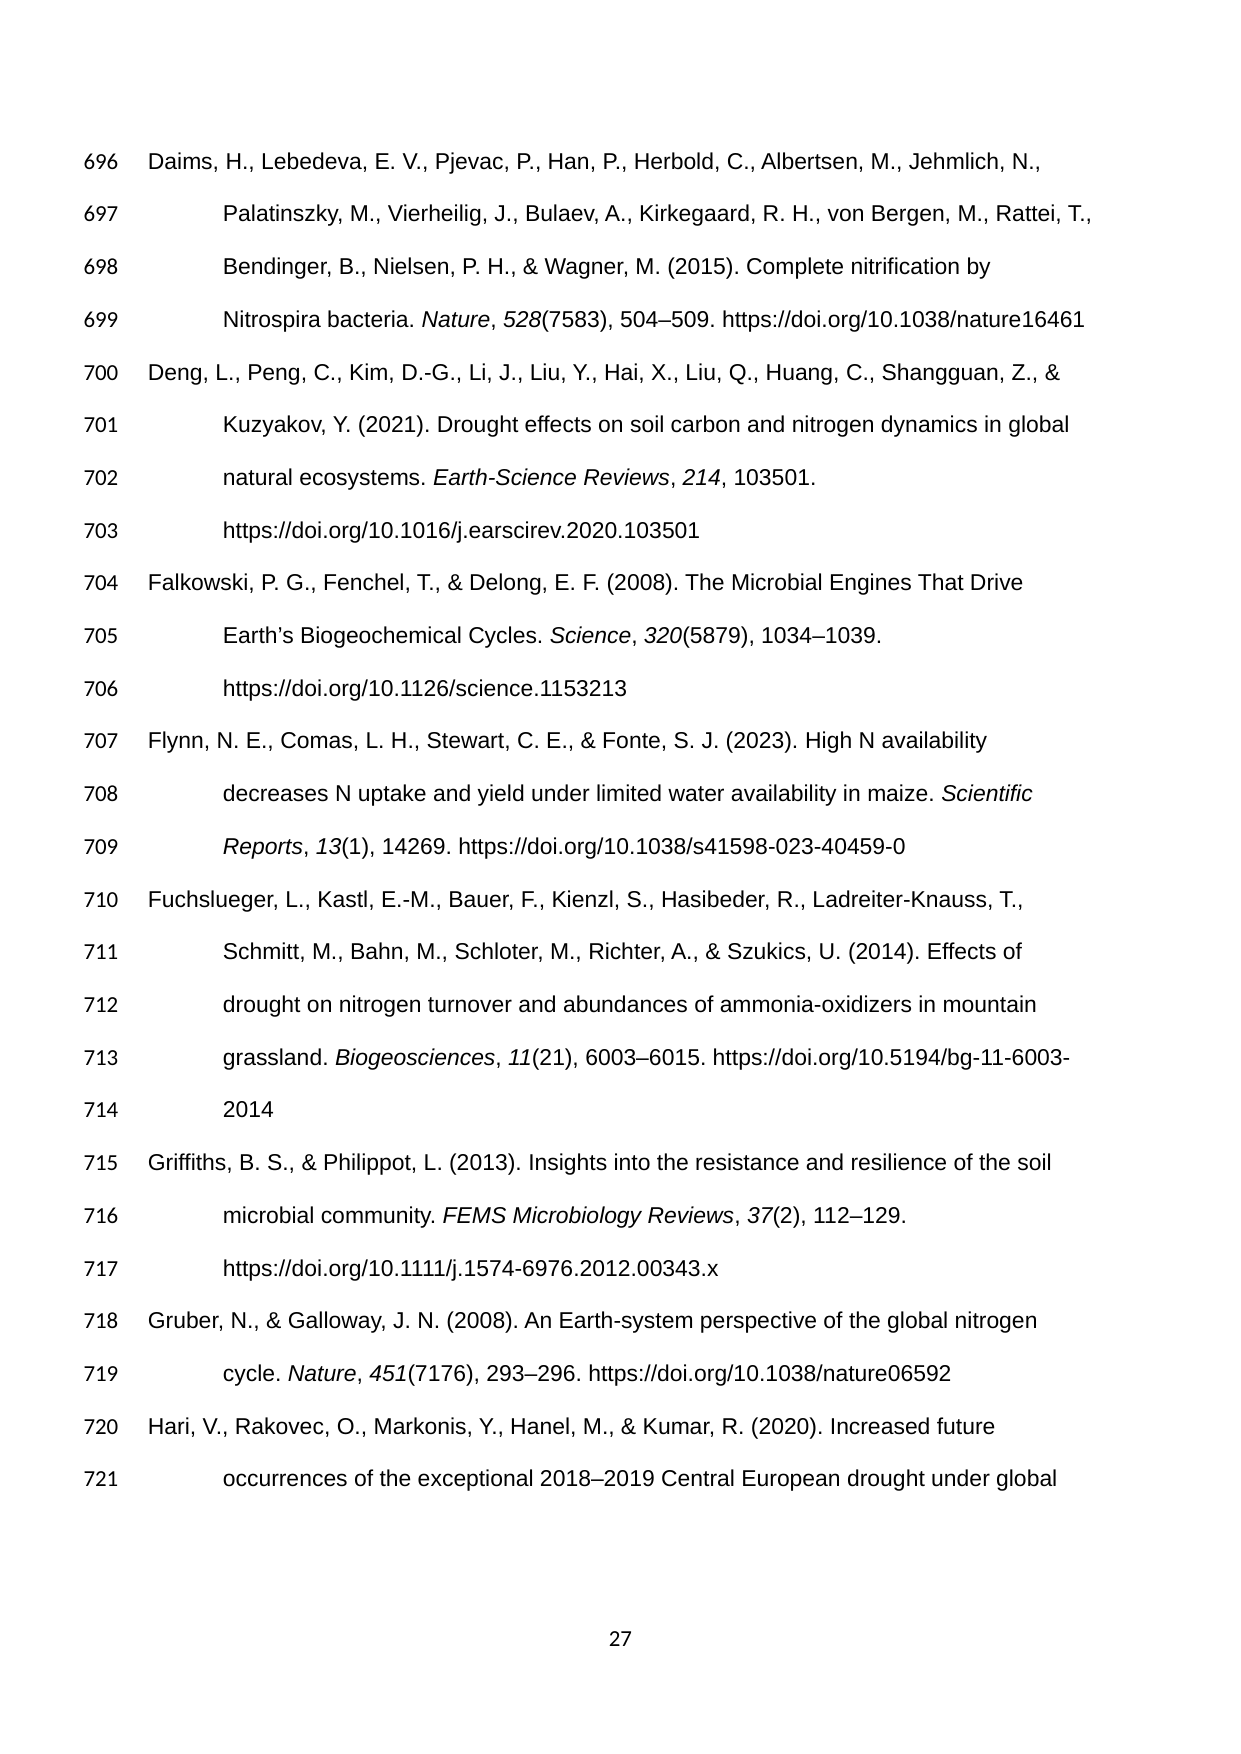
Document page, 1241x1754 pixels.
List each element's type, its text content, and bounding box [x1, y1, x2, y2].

text Flynn, N. E., Comas, L. H., Stewart, C. E., & Fonte, S. J. (2023). High N availability decreases N uptake and yield under limited water availability in maize. Scientific Reports, 13(1), 14269. https://doi.org/10.1038/s41598-023-40459-0 [148, 727, 1093, 859]
text Falkowski, P. G., Fenchel, T., & Delong, E. F. (2008). The Microbial Engines That Drive Earth’s Biogeochemical Cycles. Science, 320(5879), 1034–1039. https://doi.org/10.1126/science.1153213 [148, 569, 1093, 701]
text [148, 1413, 1093, 1492]
text Deng, L., Peng, C., Kim, D.-G., Li, J., Liu, Y., Hai, X., Liu, Q., Huang, C., Shangguan, Z., & Kuzyakov, Y. (2021). Drought effects on soil carbon and nitrogen dynamics in global natural ecosystems. Earth-Science Reviews, 214, 103501. https://doi.org/10.1016/j.earscirev.2020.103501 [148, 358, 1093, 543]
text Daims, H., Lebedeva, E. V., Pjevac, P., Han, P., Herbold, C., Albertsen, M., Jehmlich, N., Palatinszky, M., Vierheilig, J., Bulaev, A., Kirkegaard, R. H., von Bergen, M., Rattei, T., Bendinger, B., Nielsen, P. H., & Wagner, M. (2015). Complete nitrification by Nitrospira bacteria. Nature, 528(7583), 504–509. https://doi.org/10.1038/nature16461 [148, 148, 1093, 332]
text Fuchslueger, L., Kastl, E.-M., Bauer, F., Kienzl, S., Hasibeder, R., Ladreiter-Knauss, T., Schmitt, M., Bahn, M., Schloter, M., Richter, A., & Szukics, U. (2014). Effects of drought on nitrogen turnover and abundances of ammonia-oxidizers in mountain grassland. Biogeosciences, 11(21), 6003–6015. https://doi.org/10.5194/bg-11-6003-2014 [148, 886, 1093, 1123]
text Gruber, N., & Galloway, J. N. (2008). An Earth-system perspective of the global nitrogen cycle. Nature, 451(7176), 293–296. https://doi.org/10.1038/nature06592 [148, 1307, 1093, 1386]
text Griffiths, B. S., & Philippot, L. (2013). Insights into the resistance and resilience of the soil microbial community. FEMS Microbiology Reviews, 37(2), 112–129. https://doi.org/10.1111/j.1574-6976.2012.00343.x [148, 1149, 1093, 1281]
